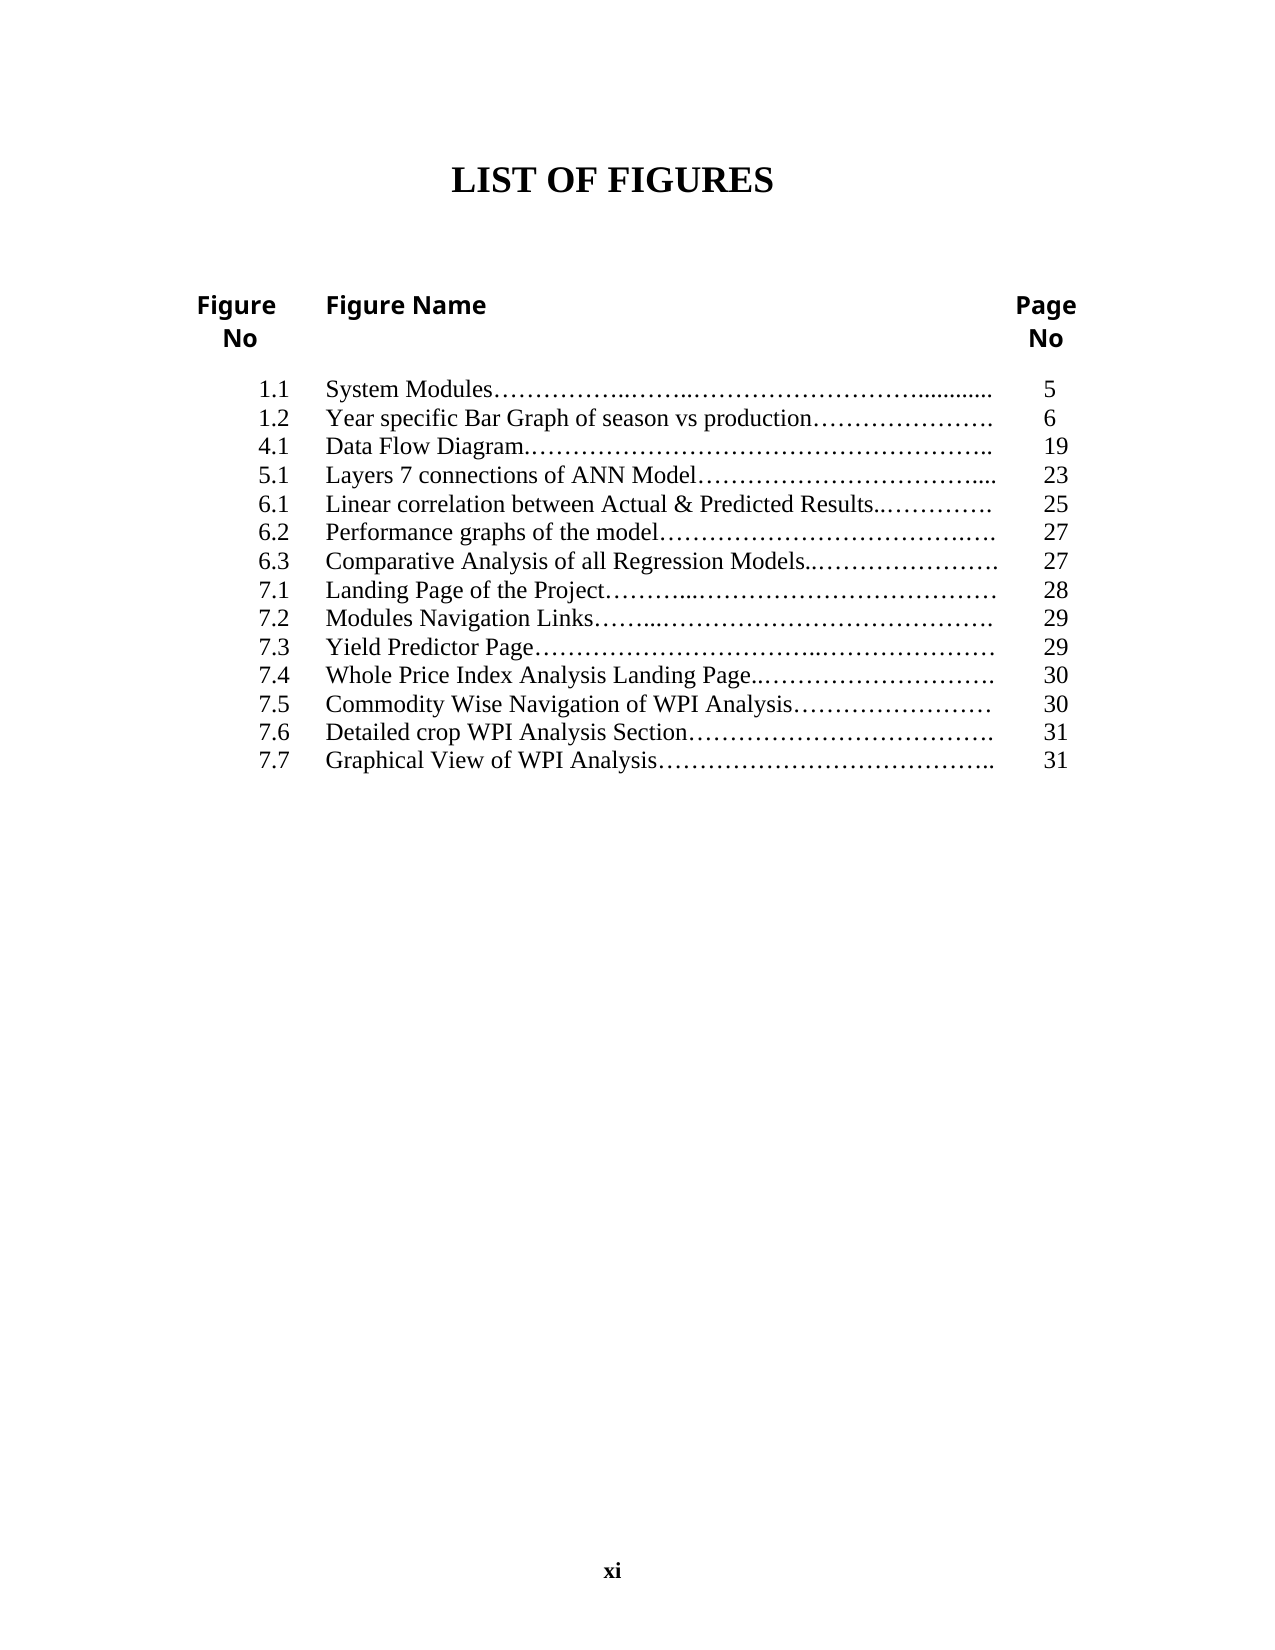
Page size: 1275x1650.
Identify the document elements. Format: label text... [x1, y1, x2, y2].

table_cell 7.2 [176, 606, 307, 634]
table_cell 23 [999, 462, 1100, 491]
table_cell 7.4 [176, 663, 307, 691]
table_cell Landing Page of the Project………...……………………………… [307, 577, 999, 606]
table_cell Linear correlation between Actual & Predicted Results..…………. [307, 491, 999, 519]
table_cell Data Flow Diagram.……………………………………………….. [307, 434, 999, 462]
table_cell Detailed crop WPI Analysis Section………………………………. [307, 720, 999, 748]
table_cell Commodity Wise Navigation of WPI Analysis…………………… [307, 691, 999, 720]
table_cell 7.5 [176, 691, 307, 720]
table_cell 25 [999, 491, 1100, 519]
table_cell 29 [999, 606, 1100, 634]
table_cell Modules Navigation Links……...…………………………………. [307, 606, 999, 634]
table_cell 5 [999, 362, 1100, 405]
table_cell Yield Predictor Page……………………………..………………… [307, 634, 999, 663]
table_cell 31 [999, 748, 1100, 776]
table_cell 28 [999, 577, 1100, 606]
table_cell Layers 7 connections of ANN Model…………………………….... [307, 462, 999, 491]
table_cell 7.6 [176, 720, 307, 748]
table_cell Graphical View of WPI Analysis………………………………….. [307, 748, 999, 776]
table_cell 6.1 [176, 491, 307, 519]
table_header Figure Name [307, 288, 999, 362]
table_cell Year specific Bar Graph of season vs production…………………. [307, 405, 999, 433]
table_cell 6.3 [176, 548, 307, 577]
table_cell Performance graphs of the model……………………………….…. [307, 520, 999, 548]
table_cell 4.1 [176, 434, 307, 462]
table_cell 5.1 [176, 462, 307, 491]
table_cell 7.1 [176, 577, 307, 606]
table_cell 31 [999, 720, 1100, 748]
table_cell Whole Price Index Analysis Landing Page..………………………. [307, 663, 999, 691]
table_cell 29 [999, 634, 1100, 663]
table_cell 6.2 [176, 520, 307, 548]
subtitle LIST OF FIGURES [397, 158, 829, 201]
table_header Page No [999, 288, 1100, 362]
table_cell 30 [999, 663, 1100, 691]
table_cell 1.2 [176, 405, 307, 433]
table_cell Comparative Analysis of all Regression Models..…………………. [307, 548, 999, 577]
table_cell 27 [999, 520, 1100, 548]
table_cell 30 [999, 691, 1100, 720]
table_cell 27 [999, 548, 1100, 577]
table_cell 7.3 [176, 634, 307, 663]
table_cell 7.7 [176, 748, 307, 776]
table_cell 1.1 [176, 362, 307, 405]
table_cell 19 [999, 434, 1100, 462]
table_cell 6 [999, 405, 1100, 433]
table_cell System Modules……………..……..………………………............ [307, 362, 999, 405]
table_header Figure No [176, 288, 307, 362]
